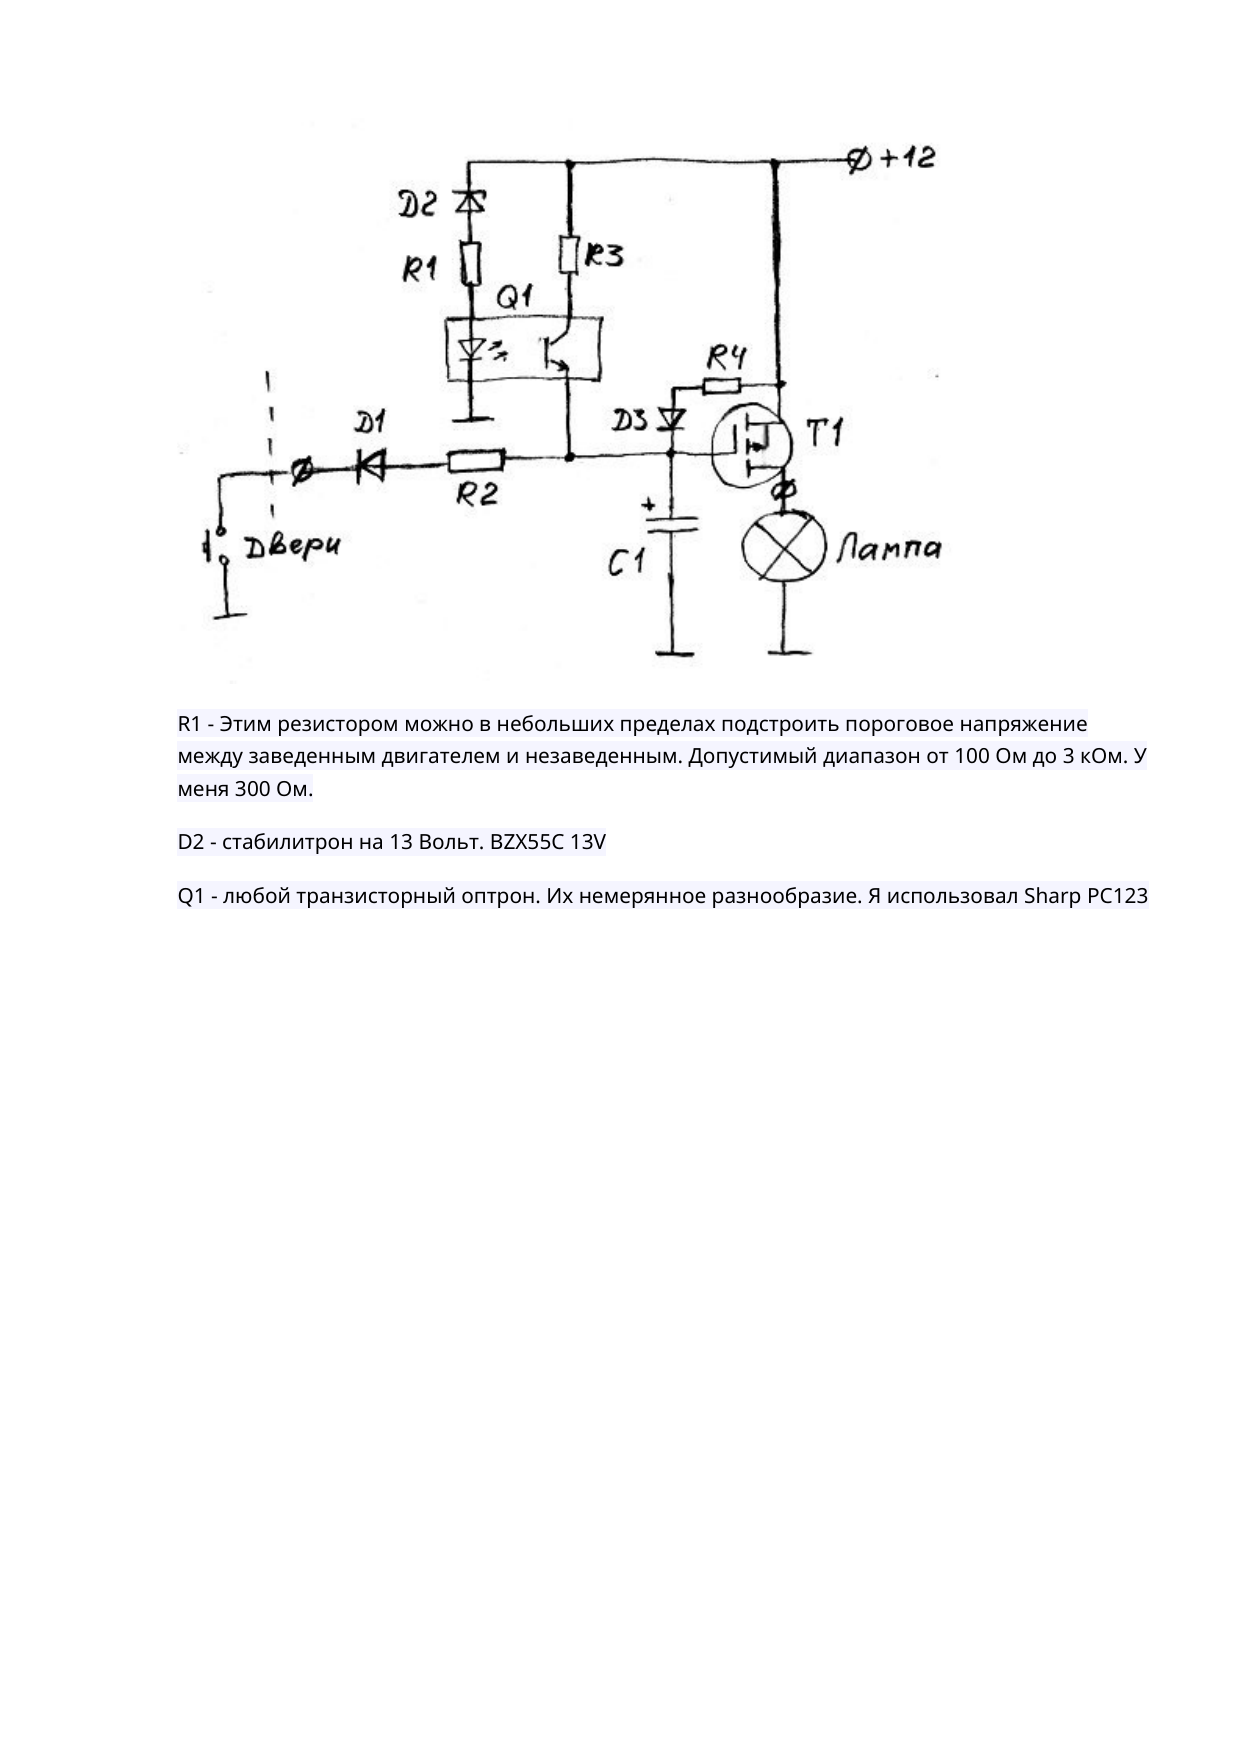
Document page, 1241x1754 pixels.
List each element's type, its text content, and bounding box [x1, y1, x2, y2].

text R1 - Этим резистором можно в небольших пределах подстроить пороговое напряжение между заведенным двигателем и незаведенным. Допустимый диапазон от 100 Ом до 3 кОм. У меня 300 Ом. [177, 709, 1152, 802]
picture [177, 118, 959, 684]
text D2 - стабилитрон на 13 Вольт. BZX55C 13V [177, 827, 1152, 856]
